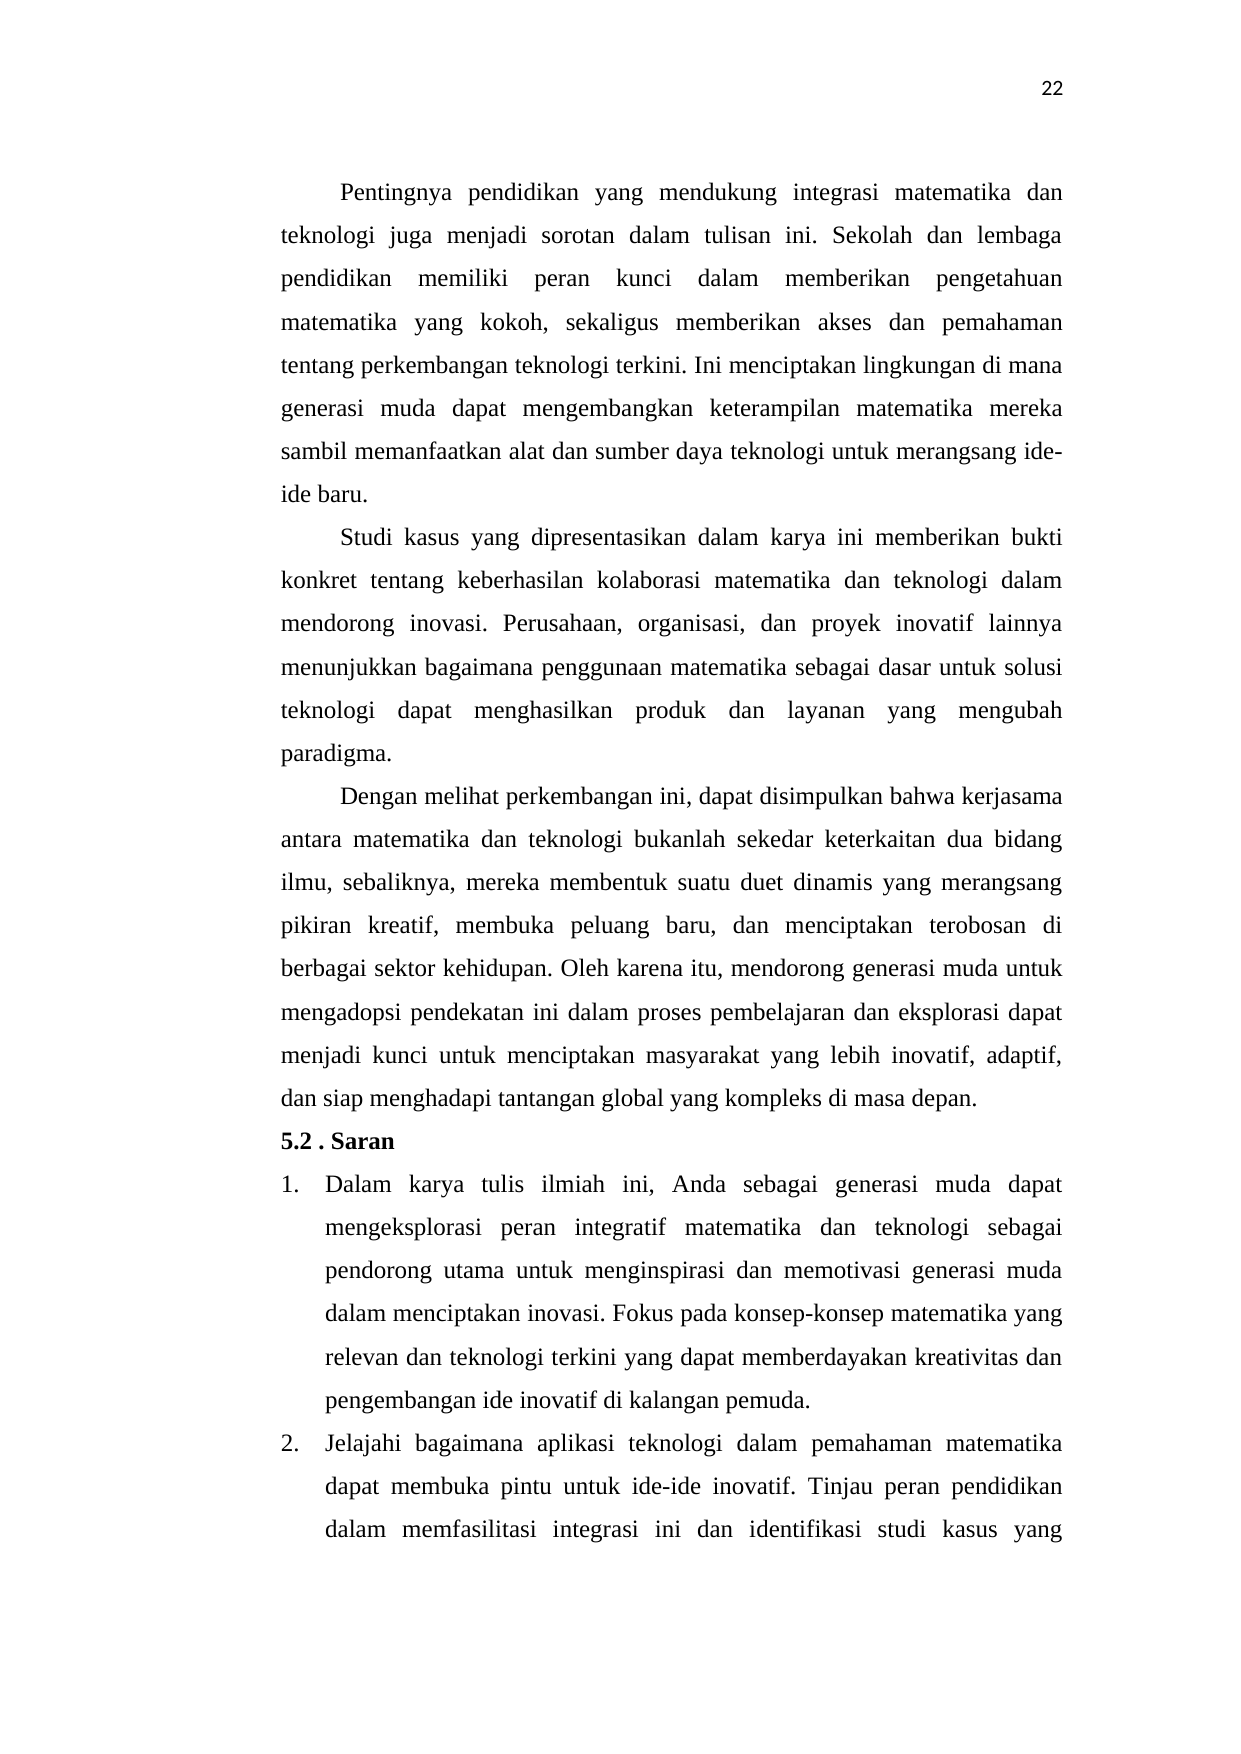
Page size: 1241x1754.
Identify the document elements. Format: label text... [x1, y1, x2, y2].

text Pentingnya pendidikan yang mendukung integrasi matematika dan teknologi juga menjadi sorotan dalam tulisan ini. Sekolah dan lembaga pendidikan memiliki peran kunci dalam memberikan pengetahuan matematika yang kokoh, sekaligus memberikan akses dan pemahaman tentang perkembangan teknologi terkini. Ini menciptakan lingkungan di mana generasi muda dapat mengembangkan keterampilan matematika mereka sambil memanfaatkan alat dan sumber daya teknologi untuk merangsang ide-ide baru. [281, 177, 1063, 508]
text Dengan melihat perkembangan ini, dapat disimpulkan bahwa kerjasama antara matematika dan teknologi bukanlah sekedar keterkaitan dua bidang ilmu, sebaliknya, mereka membentuk suatu duet dinamis yang merangsang pikiran kreatif, membuka peluang baru, dan menciptakan terobosan di berbagai sektor kehidupan. Oleh karena itu, mendorong generasi muda untuk mengadopsi pendekatan ini dalam proses pembelajaran dan eksplorasi dapat menjadi kunci untuk menciptakan masyarakat yang lebih inovatif, adaptif, dan siap menghadapi tantangan global yang kompleks di masa depan. [281, 781, 1063, 1112]
subtitle 5.2 . Saran [236, 1126, 1063, 1155]
text Studi kasus yang dipresentasikan dalam karya ini memberikan bukti konkret tentang keberhasilan kolaborasi matematika dan teknologi dalam mendorong inovasi. Perusahaan, organisasi, dan proyek inovatif lainnya menunjukkan bagaimana penggunaan matematika sebagai dasar untuk solusi teknologi dapat menghasilkan produk dan layanan yang mengubah paradigma. [281, 522, 1063, 767]
